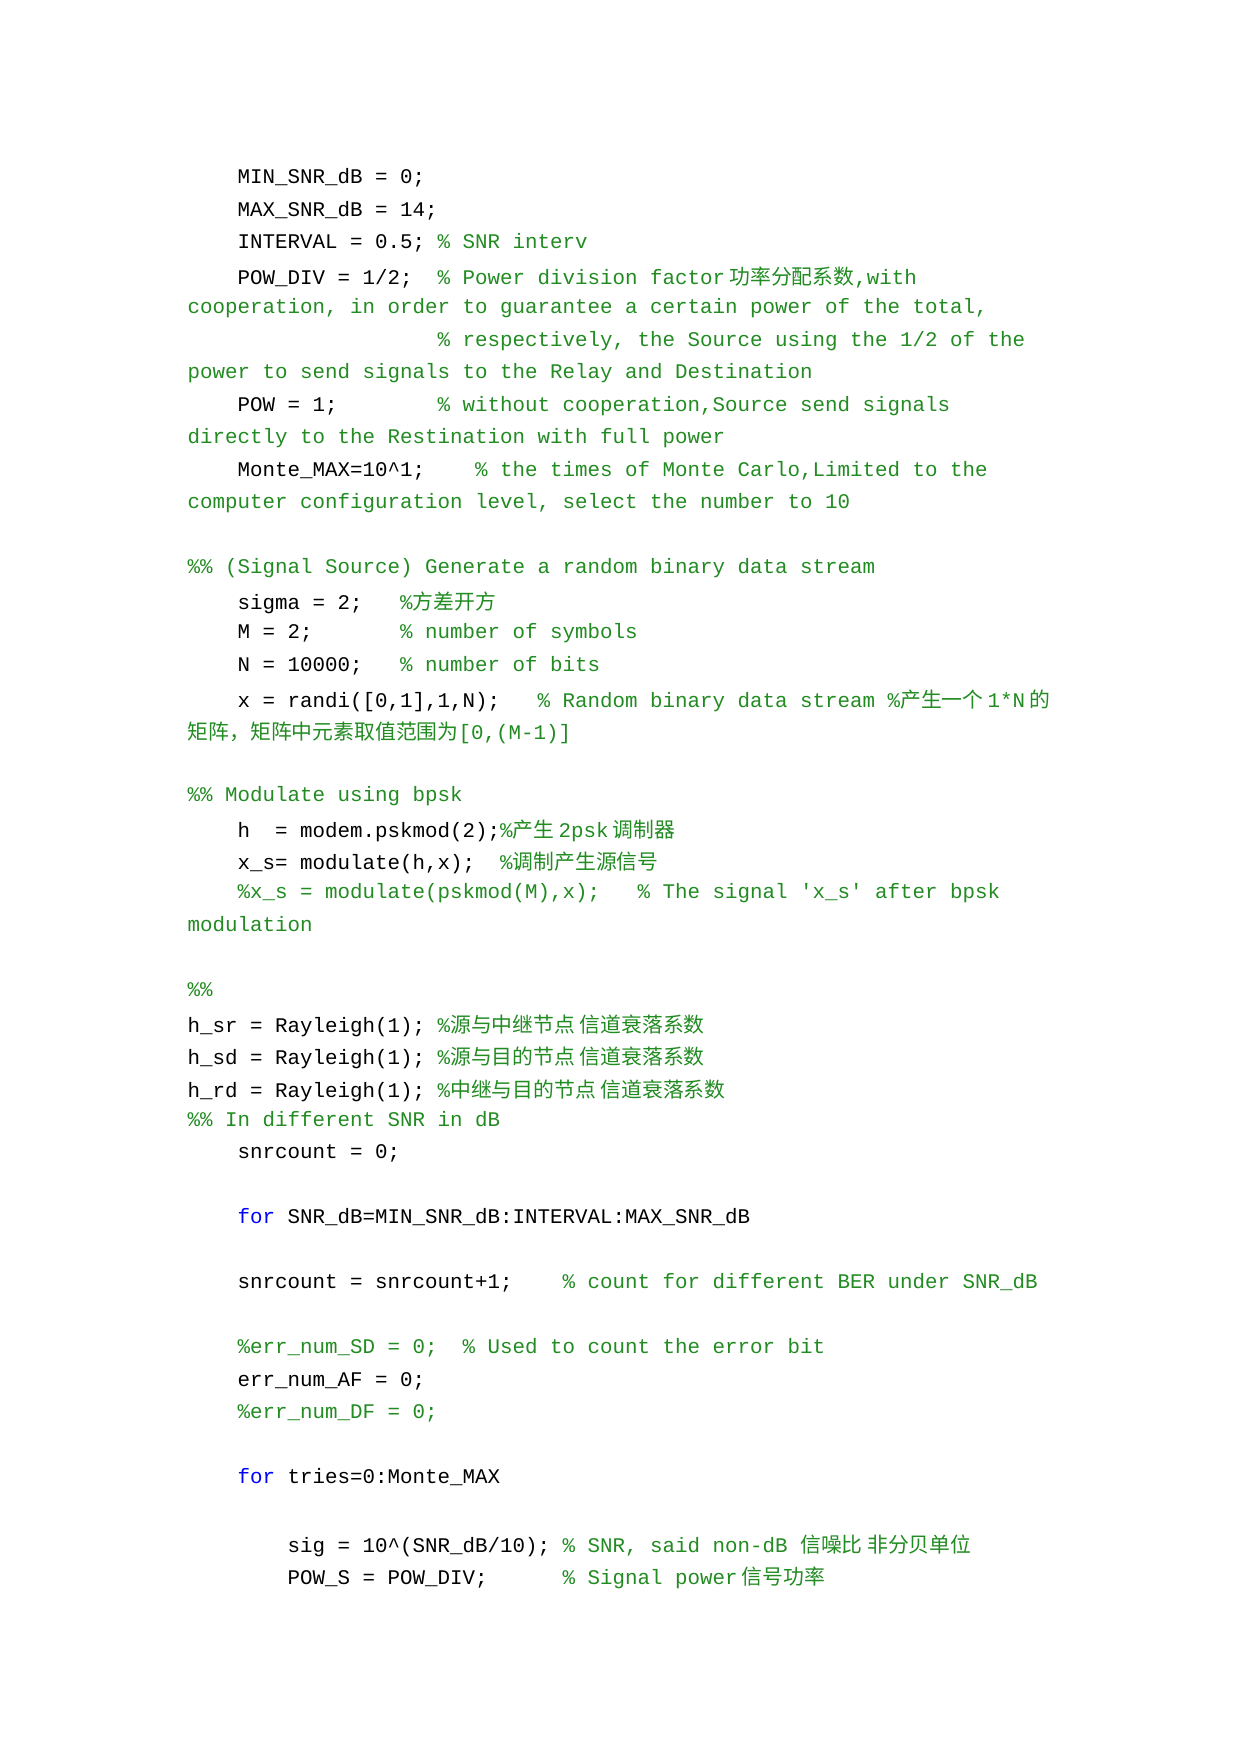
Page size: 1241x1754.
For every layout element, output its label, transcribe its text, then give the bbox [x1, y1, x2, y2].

text for SNR_dB=MIN_SNR_dB:INTERVAL:MAX_SNR_dB [187, 1202, 1053, 1234]
text %% Modulate using bpsk [187, 779, 1053, 812]
text x = randi([0,1],1,N); % Random binary data stream %产生一个1*N的矩阵，矩阵中元素取值范围为[0,(M-1)] [187, 682, 1053, 747]
text h_sr = Rayleigh(1); %源与中继节点 信道衰落系数 [187, 1007, 1053, 1039]
text INTERVAL = 0.5; % SNR interv [187, 227, 1053, 259]
text for tries=0:Monte_MAX [187, 1462, 1053, 1494]
text snrcount = snrcount+1; % count for different BER under SNR_dB [187, 1267, 1053, 1299]
text h_sd = Rayleigh(1); %源与目的节点 信道衰落系数 [187, 1039, 1053, 1072]
text x_s= modulate(h,x); %调制产生源信号 [187, 844, 1053, 877]
text %x_s = modulate(pskmod(M),x); % The signal 'x_s' after bpsk modulation [187, 877, 1053, 942]
text N = 10000; % number of bits [187, 649, 1053, 682]
text POW_DIV = 1/2; % Power division factor功率分配系数,with cooperation, in order to guarantee a certain power of the total, [187, 259, 1053, 324]
text %% In different SNR in dB [187, 1104, 1053, 1137]
text %err_num_DF = 0; [187, 1397, 1053, 1429]
text Monte_MAX=10^1; % the times of Monte Carlo,Limited to the computer configuration level, select the number to 10 [187, 454, 1053, 519]
text POW_S = POW_DIV; % Signal power信号功率 [187, 1559, 1053, 1592]
text MIN_SNR_dB = 0; [187, 162, 1053, 194]
text POW = 1; % without cooperation,Source send signals directly to the Restination with full power [187, 389, 1053, 454]
text snrcount = 0; [187, 1137, 1053, 1169]
text MAX_SNR_dB = 14; [187, 194, 1053, 227]
text %% (Signal Source) Generate a random binary data stream [187, 552, 1053, 584]
text h = modem.pskmod(2);%产生2psk调制器 [187, 812, 1053, 844]
text err_num_AF = 0; [187, 1364, 1053, 1397]
text M = 2; % number of symbols [187, 617, 1053, 649]
text sig = 10^(SNR_dB/10); % SNR, said non-dB 信噪比 非分贝单位 [187, 1527, 1053, 1559]
text %% [187, 974, 1053, 1007]
text % respectively, the Source using the 1/2 of the power to send signals to the Relay and Destination [187, 324, 1053, 389]
text h_rd = Rayleigh(1); %中继与目的节点 信道衰落系数 [187, 1072, 1053, 1104]
text sigma = 2; %方差开方 [187, 584, 1053, 617]
text %err_num_SD = 0; % Used to count the error bit [187, 1332, 1053, 1364]
